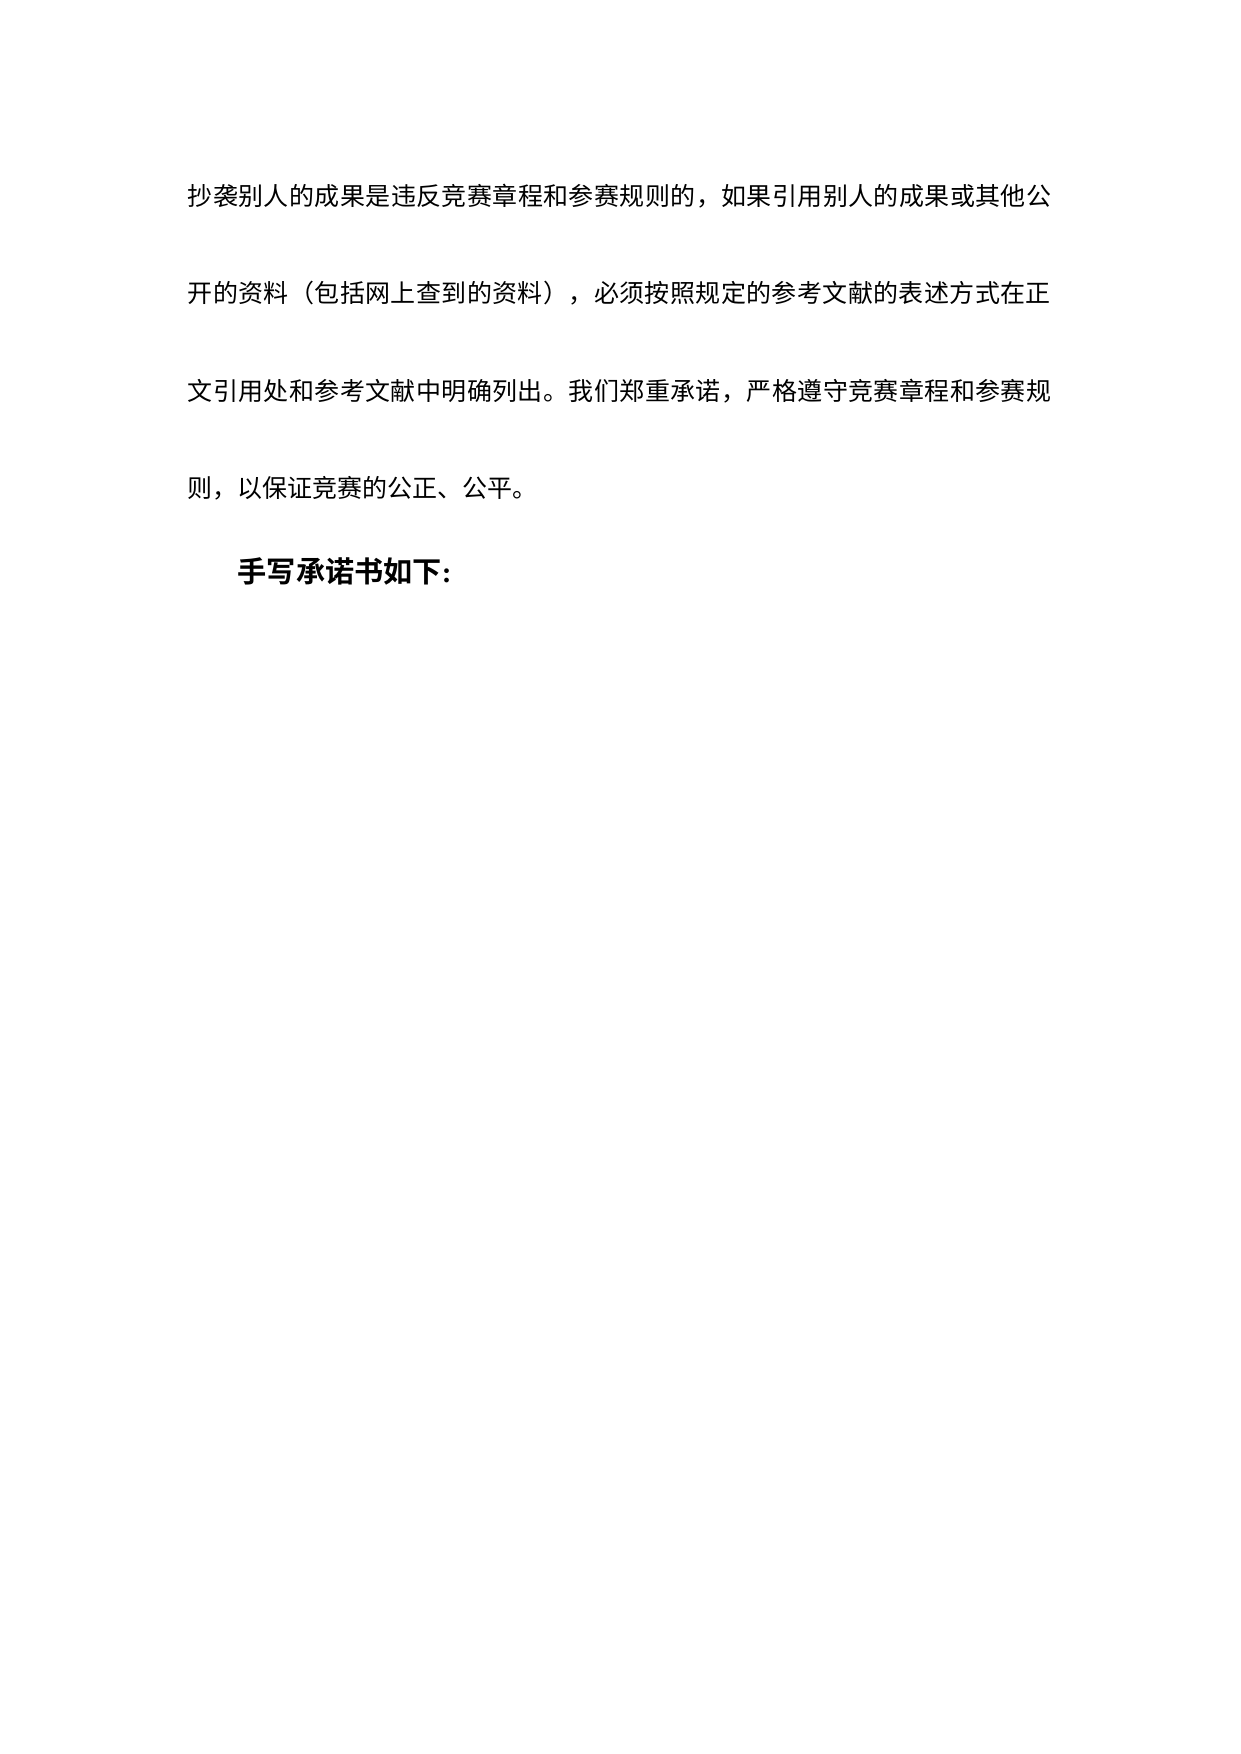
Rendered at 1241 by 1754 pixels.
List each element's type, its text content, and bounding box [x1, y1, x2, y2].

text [187, 162, 1053, 519]
text 手写承诺书如下: [187, 538, 1053, 603]
